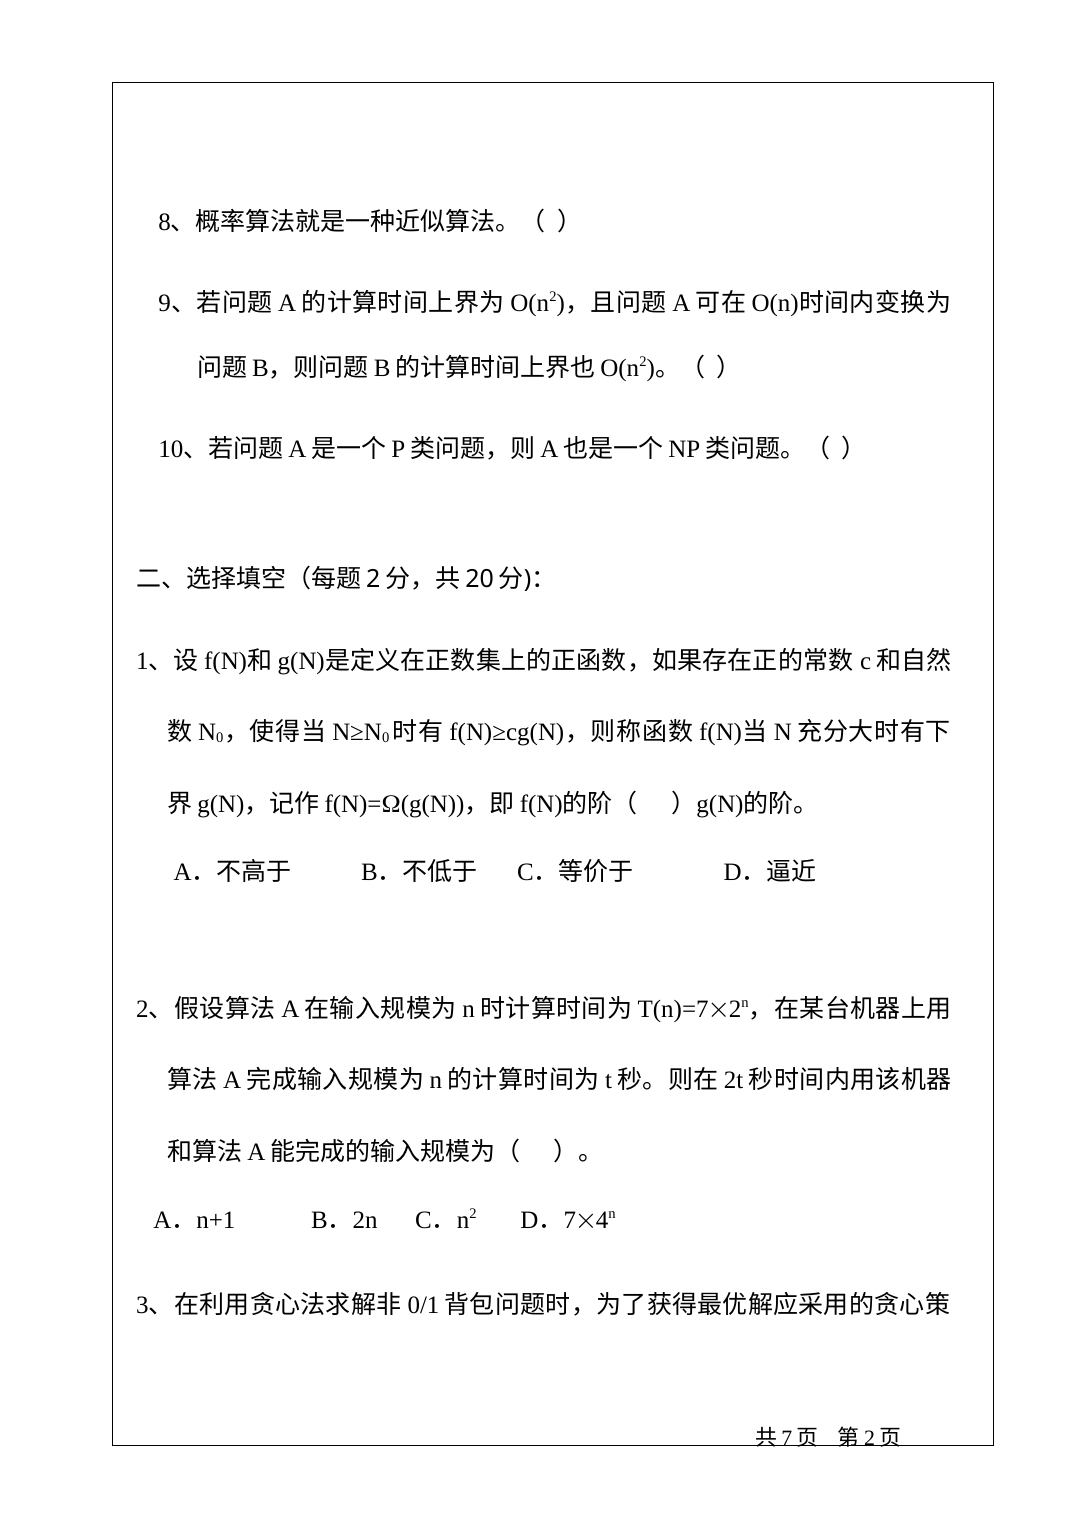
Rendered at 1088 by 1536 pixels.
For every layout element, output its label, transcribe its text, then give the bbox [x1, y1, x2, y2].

text 2、假设算法A在输入规模为n时计算时间为T(n)=72n，在某台机器上用算法A完成输入规模为n的计算时间为t秒。则在2t秒时间内用该机器和算法A能完成的输入规模为（ ）。 [136, 974, 952, 1182]
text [136, 1270, 952, 1335]
text A．不高于 B．不低于 C．等价于 D．逼近 [136, 837, 952, 902]
text 8、概率算法就是一种近似算法。（ ） [158, 187, 952, 252]
text 9、若问题A的计算时间上界为O(n2)，且问题A可在O(n)时间内变换为问题B，则问题B的计算时间上界也O(n2)。（ ） [158, 268, 952, 398]
text A．n+1 B．2n C．n2 D．74n [136, 1185, 952, 1250]
text 1、设f(N)和g(N)是定义在正数集上的正函数，如果存在正的常数c和自然数N0，使得当N≥N0时有f(N)≥cg(N)，则称函数f(N)当N充分大时有下界g(N)，记作f(N)=(g(N))，即f(N)的阶（ ）g(N)的阶。 [136, 626, 952, 834]
text 10、若问题A是一个P类问题，则A也是一个NP类问题。（ ） [158, 414, 952, 479]
text 二、选择填空（每题2分，共20分)： [136, 544, 852, 609]
